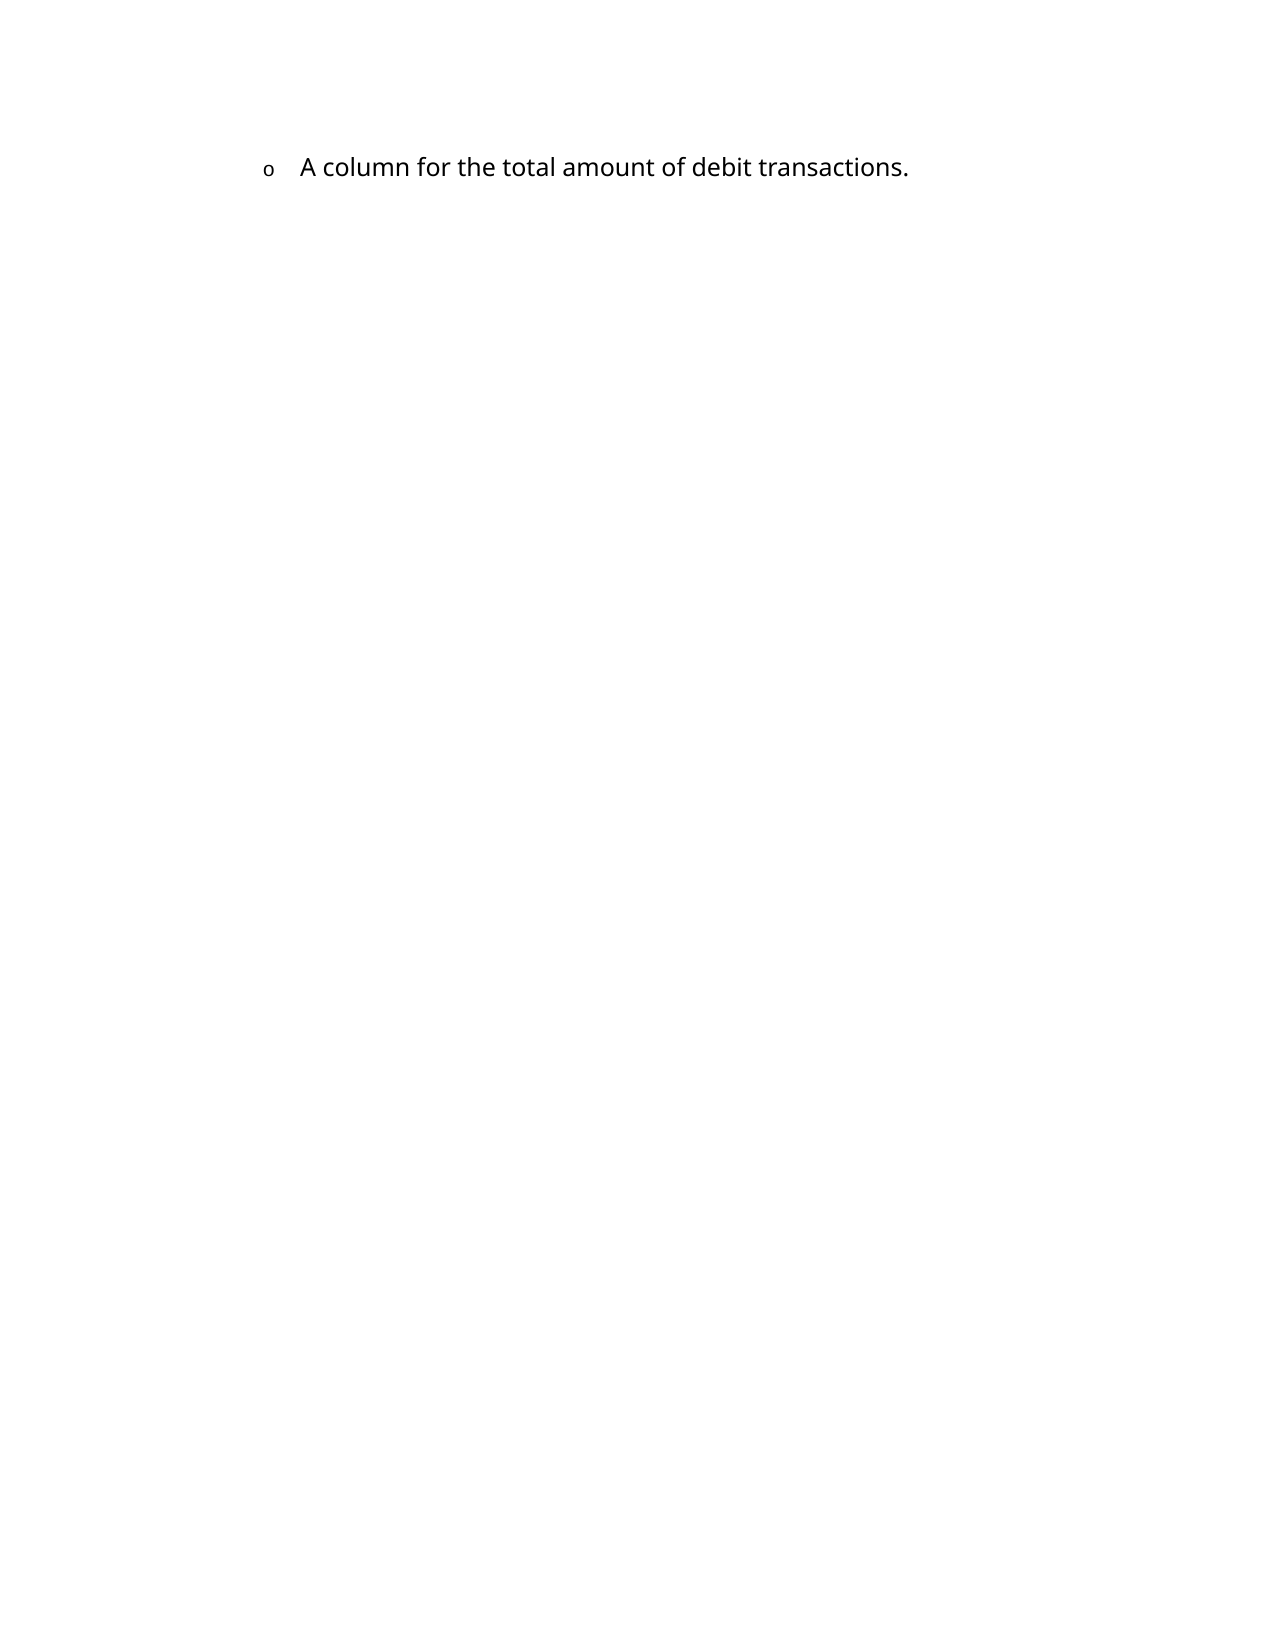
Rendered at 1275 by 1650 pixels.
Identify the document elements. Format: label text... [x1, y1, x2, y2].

list A column for the total amount of debit transactions. [262, 150, 1125, 184]
